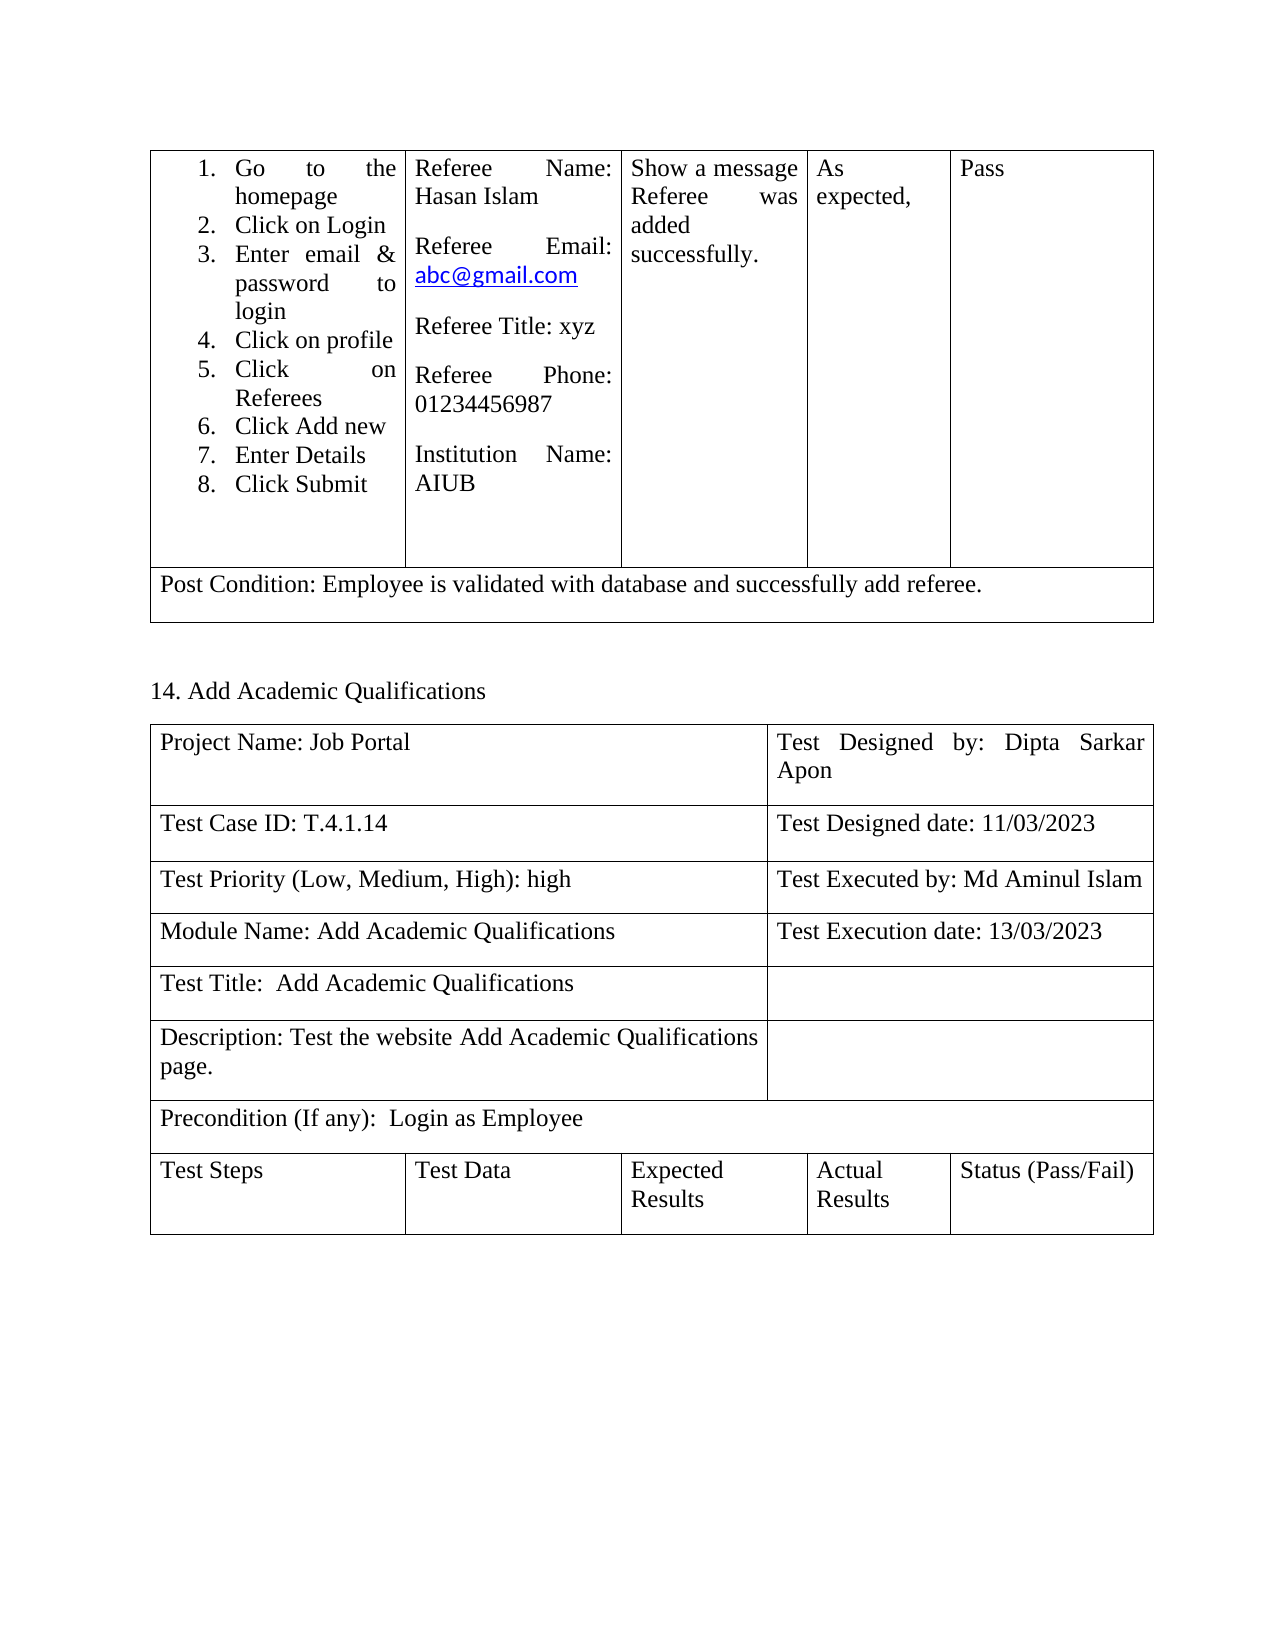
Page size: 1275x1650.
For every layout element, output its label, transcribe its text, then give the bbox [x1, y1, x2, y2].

table_cell Module Name: Add Academic Qualifications [151, 914, 767, 966]
table_cell Pass [951, 151, 1153, 567]
table_cell As expected, [808, 151, 950, 567]
table_cell Description: Test the website Add Academic Qualifications page. [151, 1021, 767, 1100]
table_header Test Designed by: Dipta Sarkar Apon [768, 725, 1153, 805]
table_cell [768, 967, 1153, 1019]
table_cell Test Title: Add Academic Qualifications [151, 967, 767, 1019]
table_cell [768, 1021, 1153, 1100]
table_cell Show a message Referee was added successfully. [622, 151, 807, 567]
table_cell Test Steps [151, 1154, 405, 1233]
table_cell Status (Pass/Fail) [951, 1154, 1153, 1233]
table_cell Actual Results [808, 1154, 950, 1233]
table_cell Referee Name: Hasan Islam Referee Email: abc@gmail.com Referee Title: xyz Referee Phone: 01234456987 Institution Name: AIUB [406, 151, 621, 567]
table_cell Go to the homepage Click on Login Enter email & password to login Click on profile Click on Referees Click Add new Enter Details Click Submit [151, 151, 405, 567]
table_cell Precondition (If any): Login as Employee [151, 1101, 1153, 1153]
table_cell Test Case ID: T.4.1.14 [151, 806, 767, 861]
table_cell Test Priority (Low, Medium, High): high [151, 862, 767, 913]
table_cell Test Executed by: Md Aminul Islam [768, 862, 1153, 913]
table_cell Test Designed date: 11/03/2023 [768, 806, 1153, 861]
table_cell Post Condition: Employee is validated with database and successfully add referee. [151, 568, 1153, 622]
table_header Project Name: Job Portal [151, 725, 767, 805]
list Add Academic Qualifications [150, 676, 1125, 705]
table_cell Test Execution date: 13/03/2023 [768, 914, 1153, 966]
table_cell Test Data [406, 1154, 621, 1233]
table_cell Expected Results [622, 1154, 807, 1233]
